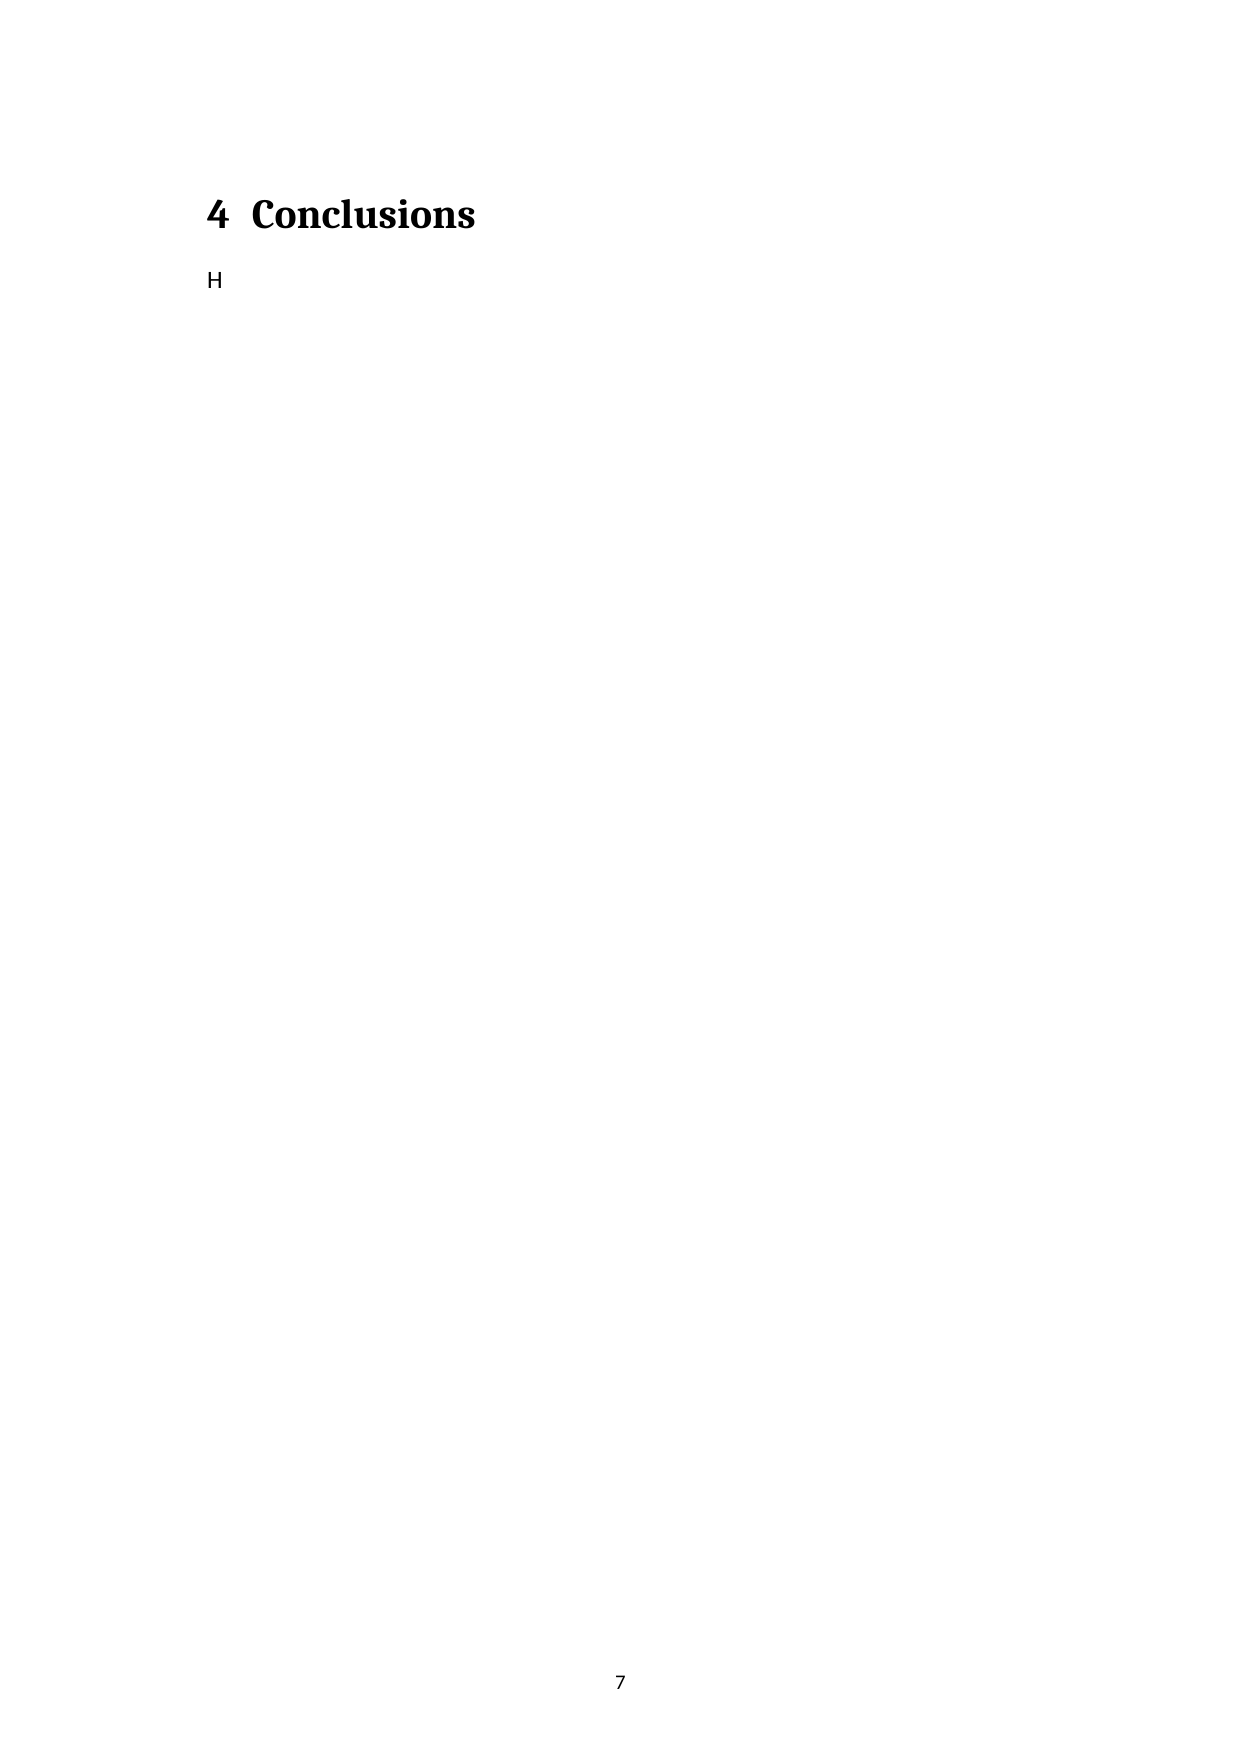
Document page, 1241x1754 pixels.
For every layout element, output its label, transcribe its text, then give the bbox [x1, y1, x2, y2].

text H [207, 264, 1033, 294]
subtitle Conclusions [207, 191, 1033, 239]
